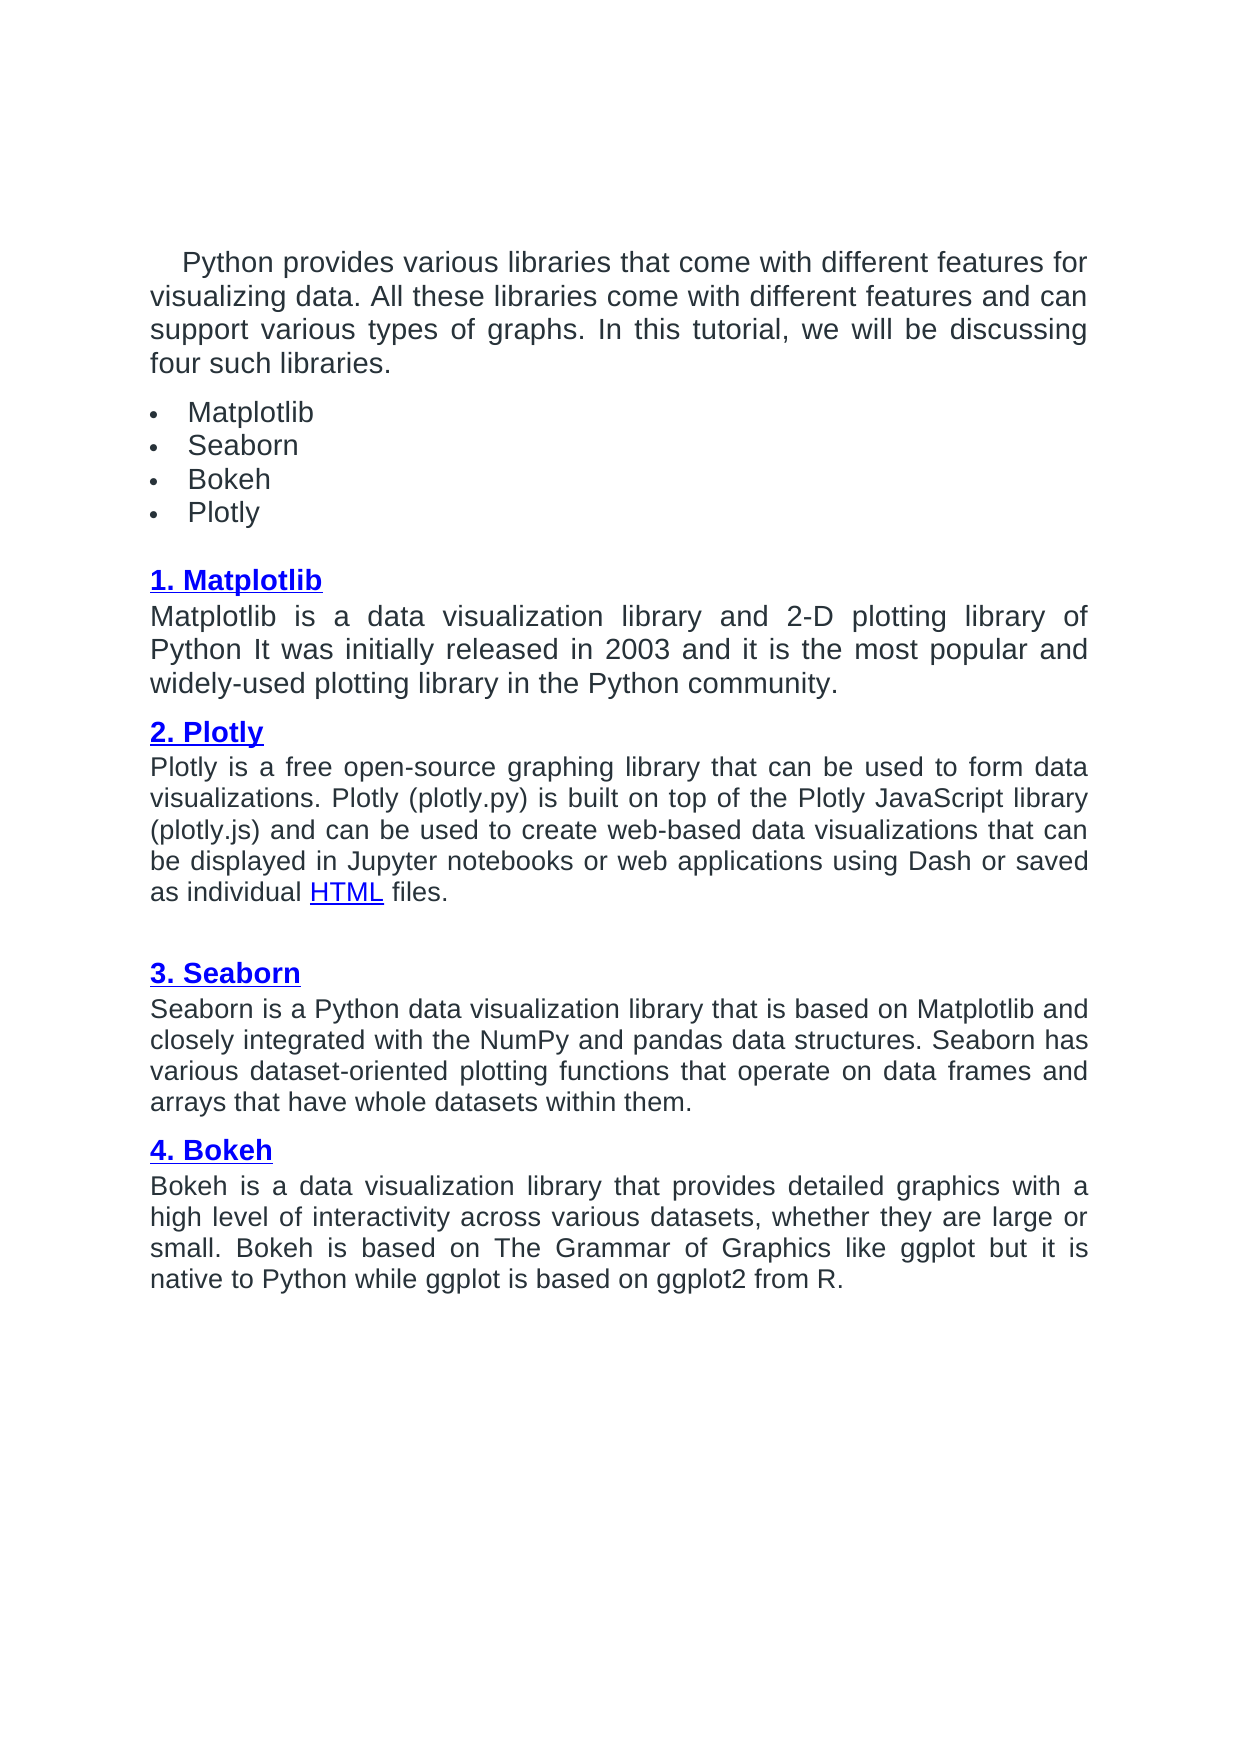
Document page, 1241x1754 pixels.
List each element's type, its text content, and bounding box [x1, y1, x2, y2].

subtitle 1. Matplotlib [150, 563, 1090, 596]
list Bokeh [150, 462, 1090, 496]
text Python provides various libraries that come with different features for visualizing data. All these libraries come with different features and can support various types of graphs. In this tutorial, we will be discussing four such libraries. [150, 245, 1090, 379]
list Plotly [150, 496, 1090, 529]
list Seaborn [150, 428, 1090, 462]
subtitle 4. Bokeh [150, 1133, 1090, 1167]
text Matplotlib is a data visualization library and 2-D plotting library of Python It was initially released in 2003 and it is the most popular and widely-used plotting library in the Python community. [150, 599, 1090, 699]
text Plotly is a free open-source graphing library that can be used to form data visualizations. Plotly (plotly.py) is built on top of the Plotly JavaScript library (plotly.js) and can be used to create web-based data visualizations that can be displayed in Jupyter notebooks or web applications using Dash or saved as individual HTML files. [150, 751, 1090, 907]
text Seaborn is a Python data visualization library that is based on Matplotlib and closely integrated with the NumPy and pandas data structures. Seaborn has various dataset-oriented plotting functions that operate on data frames and arrays that have whole datasets within them. [150, 993, 1090, 1118]
text Bokeh is a data visualization library that provides detailed graphics with a high level of interactivity across various datasets, whether they are large or small. Bokeh is based on The Grammar of Graphics like ggplot but it is native to Python while ggplot is based on ggplot2 from R. [150, 1169, 1090, 1294]
subtitle 3. Seaborn [150, 957, 1090, 990]
list Matplotlib [150, 395, 1090, 428]
subtitle 2. Plotly [150, 715, 1090, 748]
